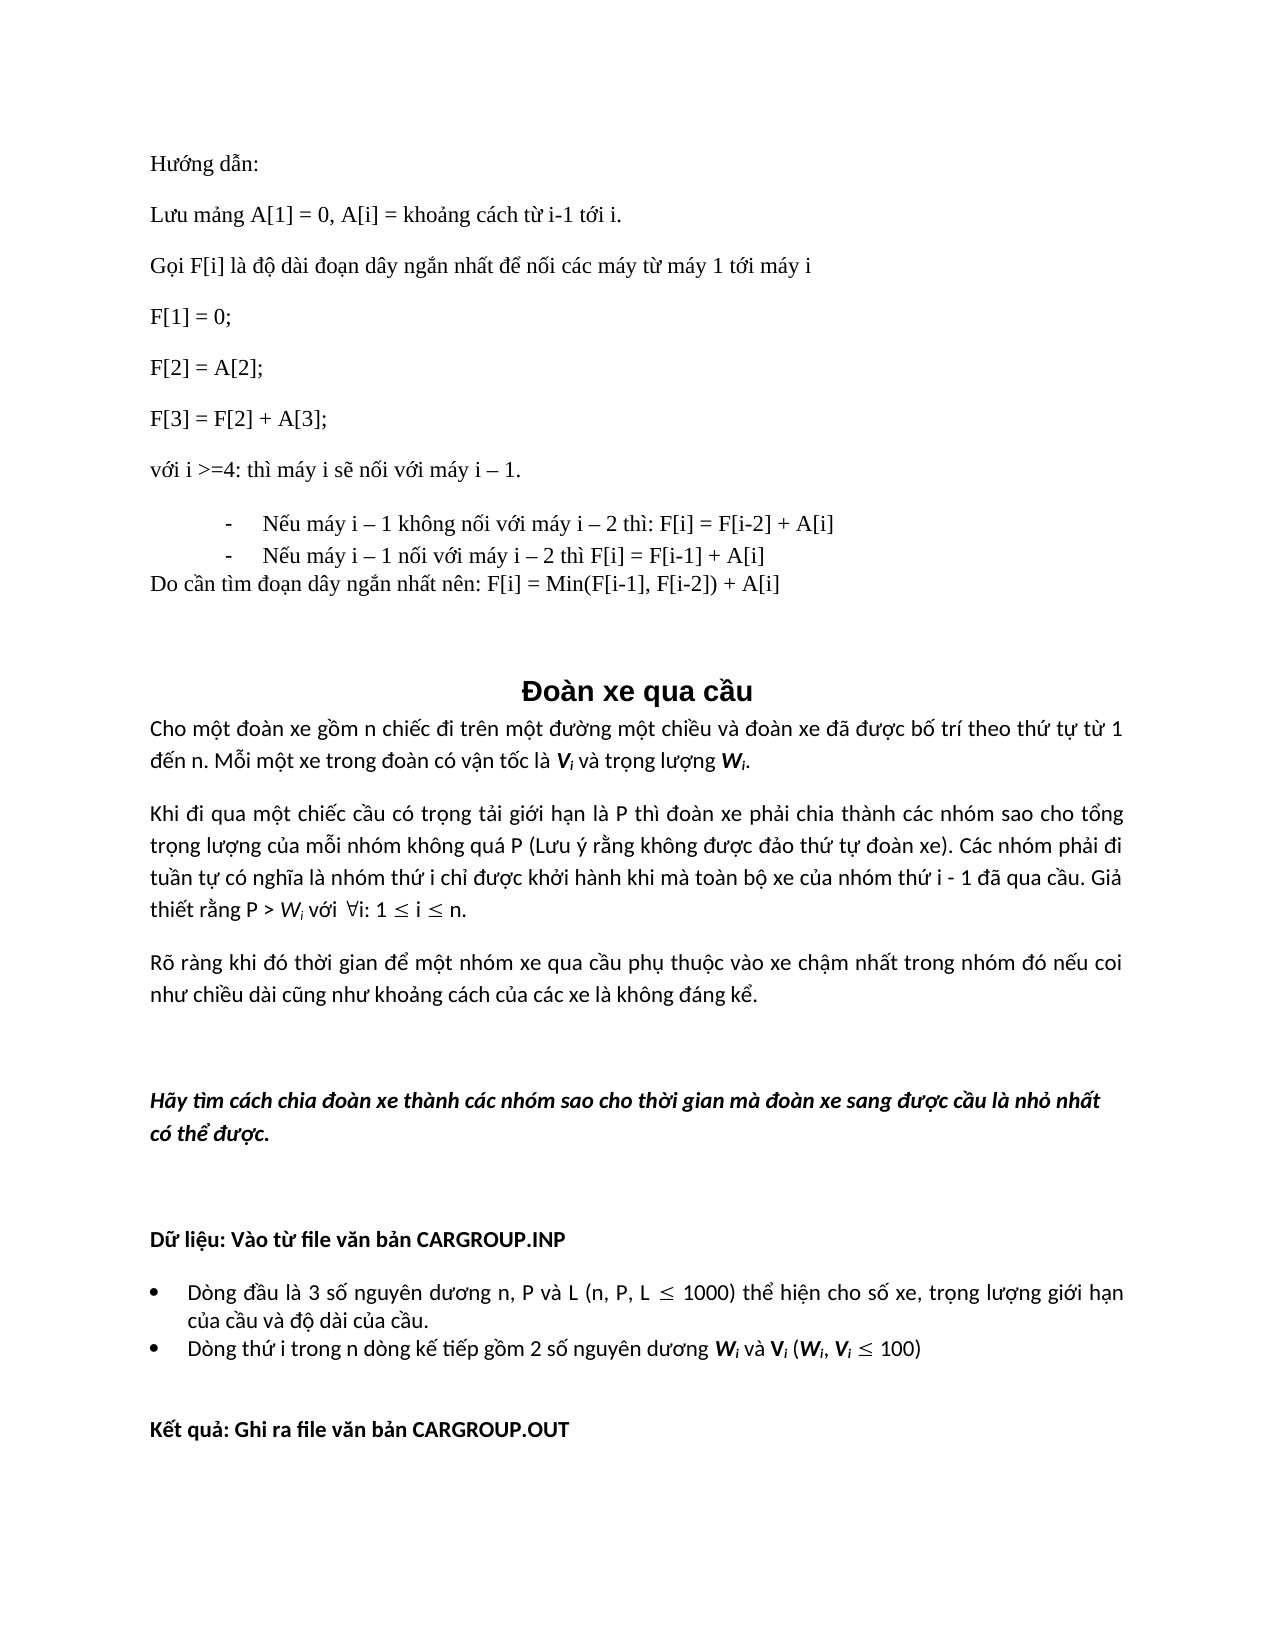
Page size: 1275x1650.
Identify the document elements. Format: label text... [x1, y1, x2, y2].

text Dữ liệu: Vào từ file văn bản CARGROUP.INP [150, 1225, 1125, 1253]
text F[2] = A[2]; [150, 354, 1125, 381]
text F[1] = 0; [150, 303, 1125, 329]
text với i >=4: thì máy i sẽ nối với máy i – 1. [150, 456, 1125, 483]
list Dòng đầu là 3 số nguyên dương n, P và L (n, P, L 1000) thể hiện cho số xe, trọng lượng giới hạn của cầu và độ dài của cầu. [150, 1278, 1125, 1334]
list Dòng thứ i trong n dòng kế tiếp gồm 2 số nguyên dương Wi và Vi (Wi, Vi 100) [150, 1334, 1125, 1362]
text Cho một đoàn xe gồm n chiếc đi trên một đường một chiều và đoàn xe đã được bố trí theo thứ tự từ 1 đến n. Mỗi một xe trong đoàn có vận tốc là Vi và trọng lượng Wi. [150, 714, 1125, 774]
text Do cần tìm đoạn dây ngắn nhất nên: F[i] = Min(F[i-1], F[i-2]) + A[i] [150, 570, 1125, 596]
text Rõ ràng khi đó thời gian để một nhóm xe qua cầu phụ thuộc vào xe chậm nhất trong nhóm đó nếu coi như chiều dài cũng như khoảng cách của các xe là không đáng kể. [150, 948, 1125, 1009]
list Nếu máy i – 1 nối với máy i – 2 thì F[i] = F[i-1] + A[i] [225, 538, 1125, 570]
text Hãy tìm cách chia đoàn xe thành các nhóm sao cho thời gian mà đoàn xe sang được cầu là nhỏ nhất có thể được. [150, 1087, 1125, 1147]
text Hướng dẫn: [150, 150, 1125, 176]
text F[3] = F[2] + A[3]; [150, 405, 1125, 432]
text Gọi F[i] là độ dài đoạn dây ngắn nhất để nối các máy từ máy 1 tới máy i [150, 252, 1125, 278]
list Nếu máy i – 1 không nối với máy i – 2 thì: F[i] = F[i-2] + A[i] [225, 507, 1125, 538]
text Lưu mảng A[1] = 0, A[i] = khoảng cách từ i-1 tới i. [150, 201, 1125, 227]
text Kết quả: Ghi ra file văn bản CARGROUP.OUT [150, 1415, 1125, 1443]
text Khi đi qua một chiếc cầu có trọng tải giới hạn là P thì đoàn xe phải chia thành các nhóm sao cho tổng trọng lượng của mỗi nhóm không quá P (Lưu ý rằng không được đảo thứ tự đoàn xe). Các nhóm phải đi tuần tự có nghĩa là nhóm thứ i chỉ được khởi hành khi mà toàn bộ xe của nhóm thứ i - 1 đã qua cầu. Giả thiết rằng P > Wi với i: 1 i n. [150, 799, 1125, 923]
subtitle Đoàn xe qua cầu [150, 674, 1125, 707]
